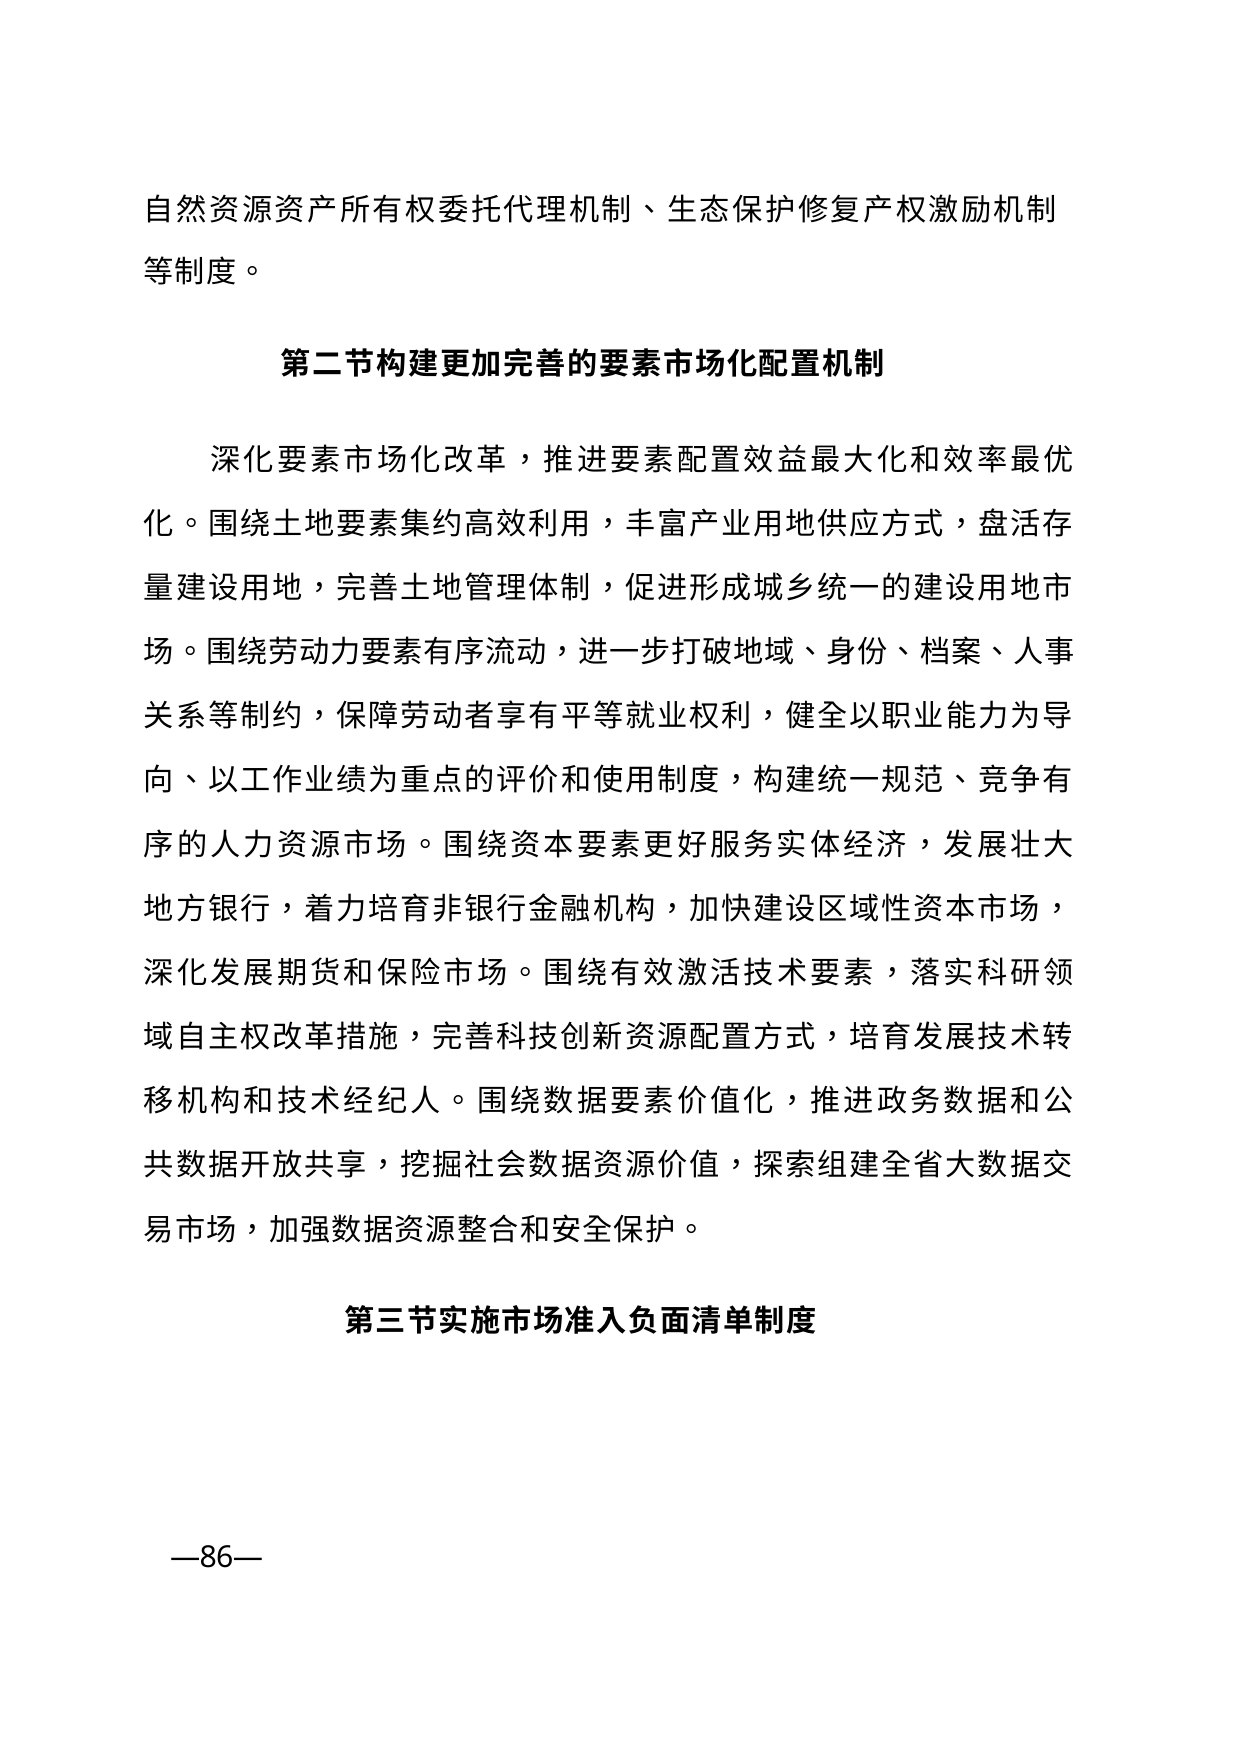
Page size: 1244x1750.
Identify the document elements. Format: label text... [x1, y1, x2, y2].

text 深化要素市场化改革，推进要素配置效益最大化和效率最优化。围绕土地要素集约高效利用，丰富产业用地供应方式，盘活存量建设用地，完善土地管理体制，促进形成城乡统一的建设用地市场。围绕劳动力要素有序流动，进一步打破地域、身份、档案、人事关系等制约，保障劳动者享有平等就业权利，健全以职业能力为导向、以工作业绩为重点的评价和使用制度，构建统一规范、竞争有序的人力资源市场。围绕资本要素更好服务实体经济，发展壮大地方银行，着力培育非银行金融机构，加快建设区域性资本市场，深化发展期货和保险市场。围绕有效激活技术要素，落实科研领域自主权改革措施，完善科技创新资源配置方式，培育发展技术转移机构和技术经纪人。围绕数据要素价值化，推进政务数据和公共数据开放共享，挖掘社会数据资源价值，探索组建全省大数据交易市场，加强数据资源整合和安全保护。 [144, 438, 1074, 1249]
text 自然资源资产所有权委托代理机制、生态保护修复产权激励机制等制度。 [144, 188, 1059, 291]
text 第二节构建更加完善的要素市场化配置机制 [281, 344, 1074, 382]
text 第三节实施市场准入负面清单制度 [344, 1301, 1074, 1339]
